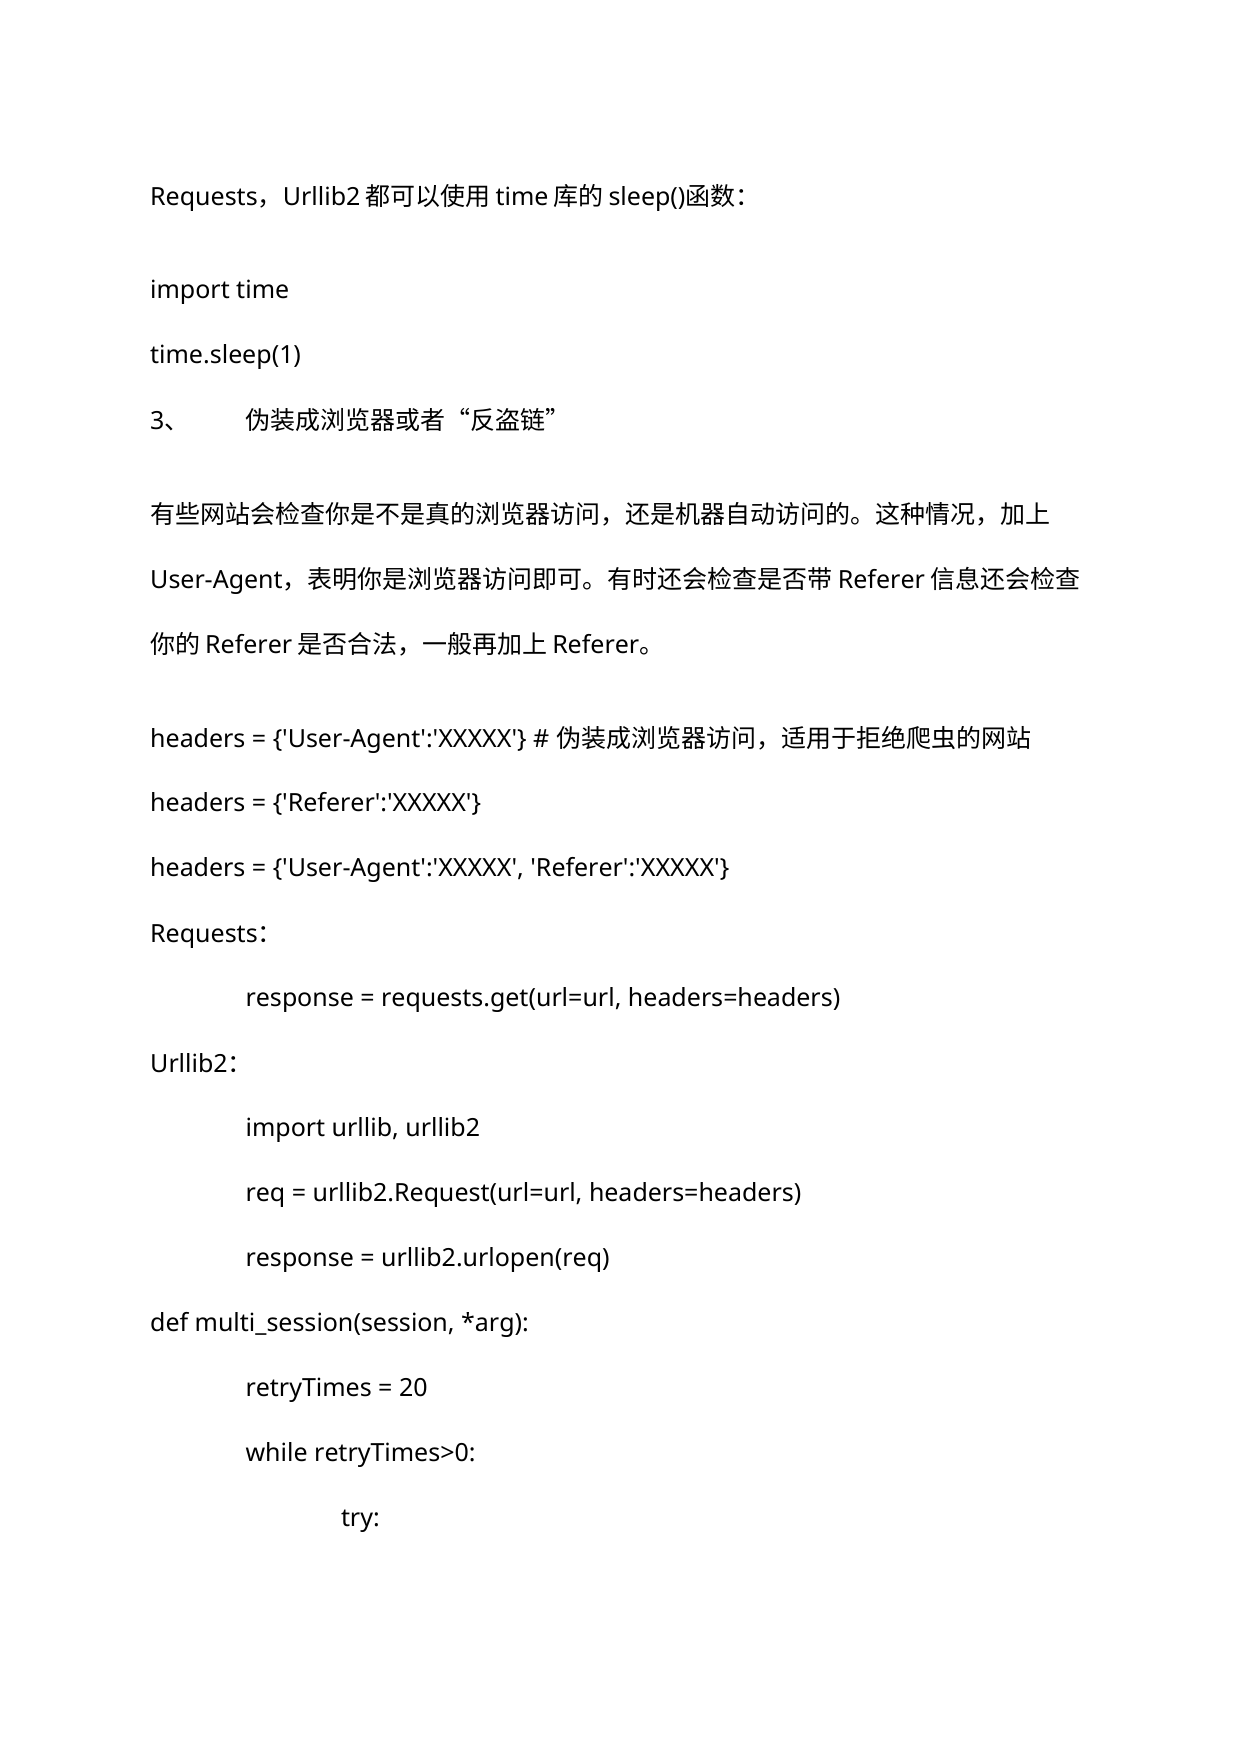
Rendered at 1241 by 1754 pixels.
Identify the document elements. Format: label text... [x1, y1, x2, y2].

text Requests，Urllib2都可以使用time库的sleep()函数： [150, 162, 1090, 227]
text try: [150, 1484, 1090, 1549]
text retryTimes = 20 [150, 1354, 1090, 1419]
text while retryTimes>0: [150, 1419, 1090, 1484]
text req = urllib2.Request(url=url, headers=headers) [150, 1159, 1090, 1224]
text headers = {'Referer':'XXXXX'} [150, 769, 1090, 834]
text headers = {'User-Agent':'XXXXX'} # 伪装成浏览器访问，适用于拒绝爬虫的网站 [150, 704, 1090, 769]
text 有些网站会检查你是不是真的浏览器访问，还是机器自动访问的。这种情况，加上User-Agent，表明你是浏览器访问即可。有时还会检查是否带Referer信息还会检查你的Referer是否合法，一般再加上Referer。 [150, 480, 1090, 675]
list 伪装成浏览器或者“反盗链” [150, 386, 1090, 451]
text Requests： [150, 899, 1090, 964]
text time.sleep(1) [150, 321, 1090, 386]
text import time [150, 256, 1090, 321]
text headers = {'User-Agent':'XXXXX', 'Referer':'XXXXX'} [150, 834, 1090, 899]
text Urllib2： [150, 1029, 1090, 1094]
text response = urllib2.urlopen(req) [150, 1224, 1090, 1289]
text def multi_session(session, *arg): [150, 1289, 1090, 1354]
text response = requests.get(url=url, headers=headers) [150, 964, 1090, 1029]
text import urllib, urllib2 [150, 1094, 1090, 1159]
